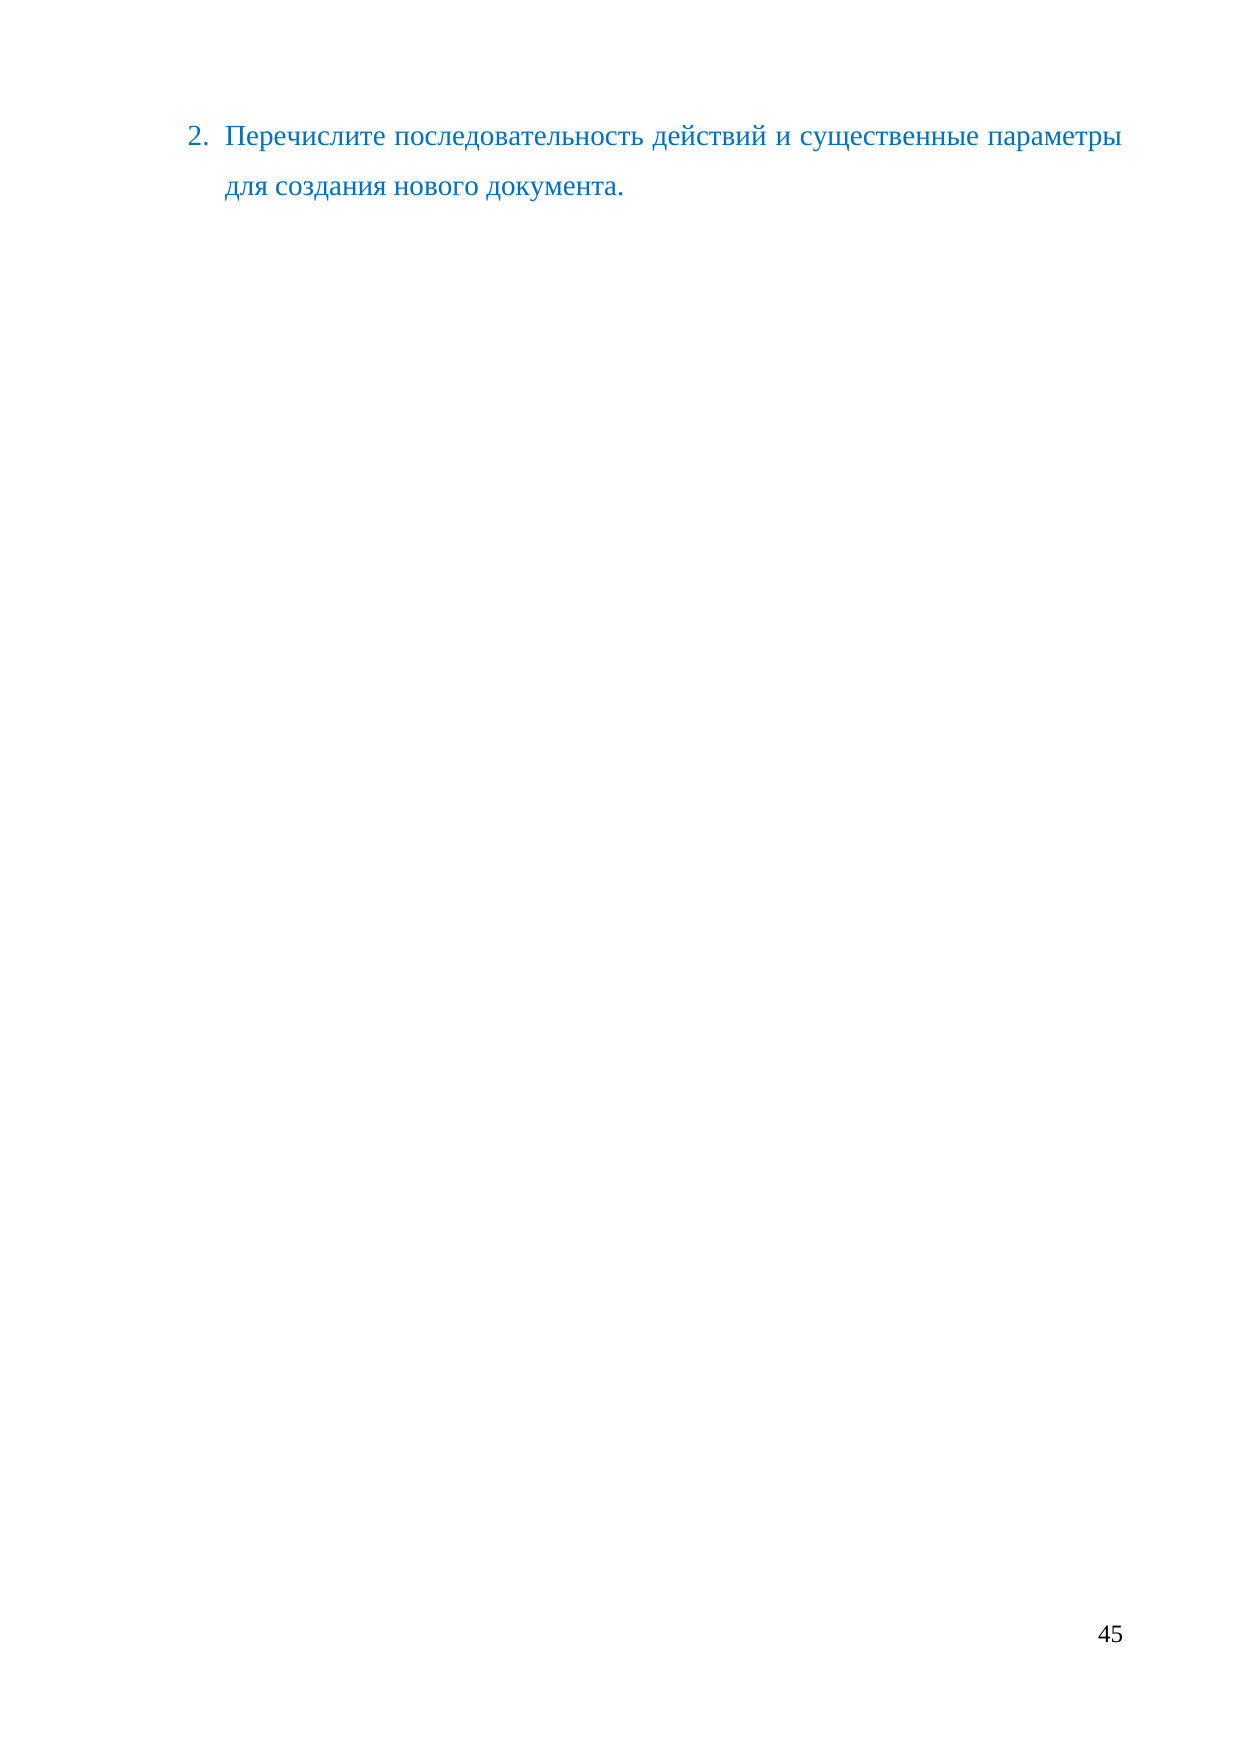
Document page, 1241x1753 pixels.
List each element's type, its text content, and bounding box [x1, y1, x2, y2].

list Перечислите последовательность действий и существенные параметры для создания нового документа. [187, 118, 1123, 202]
